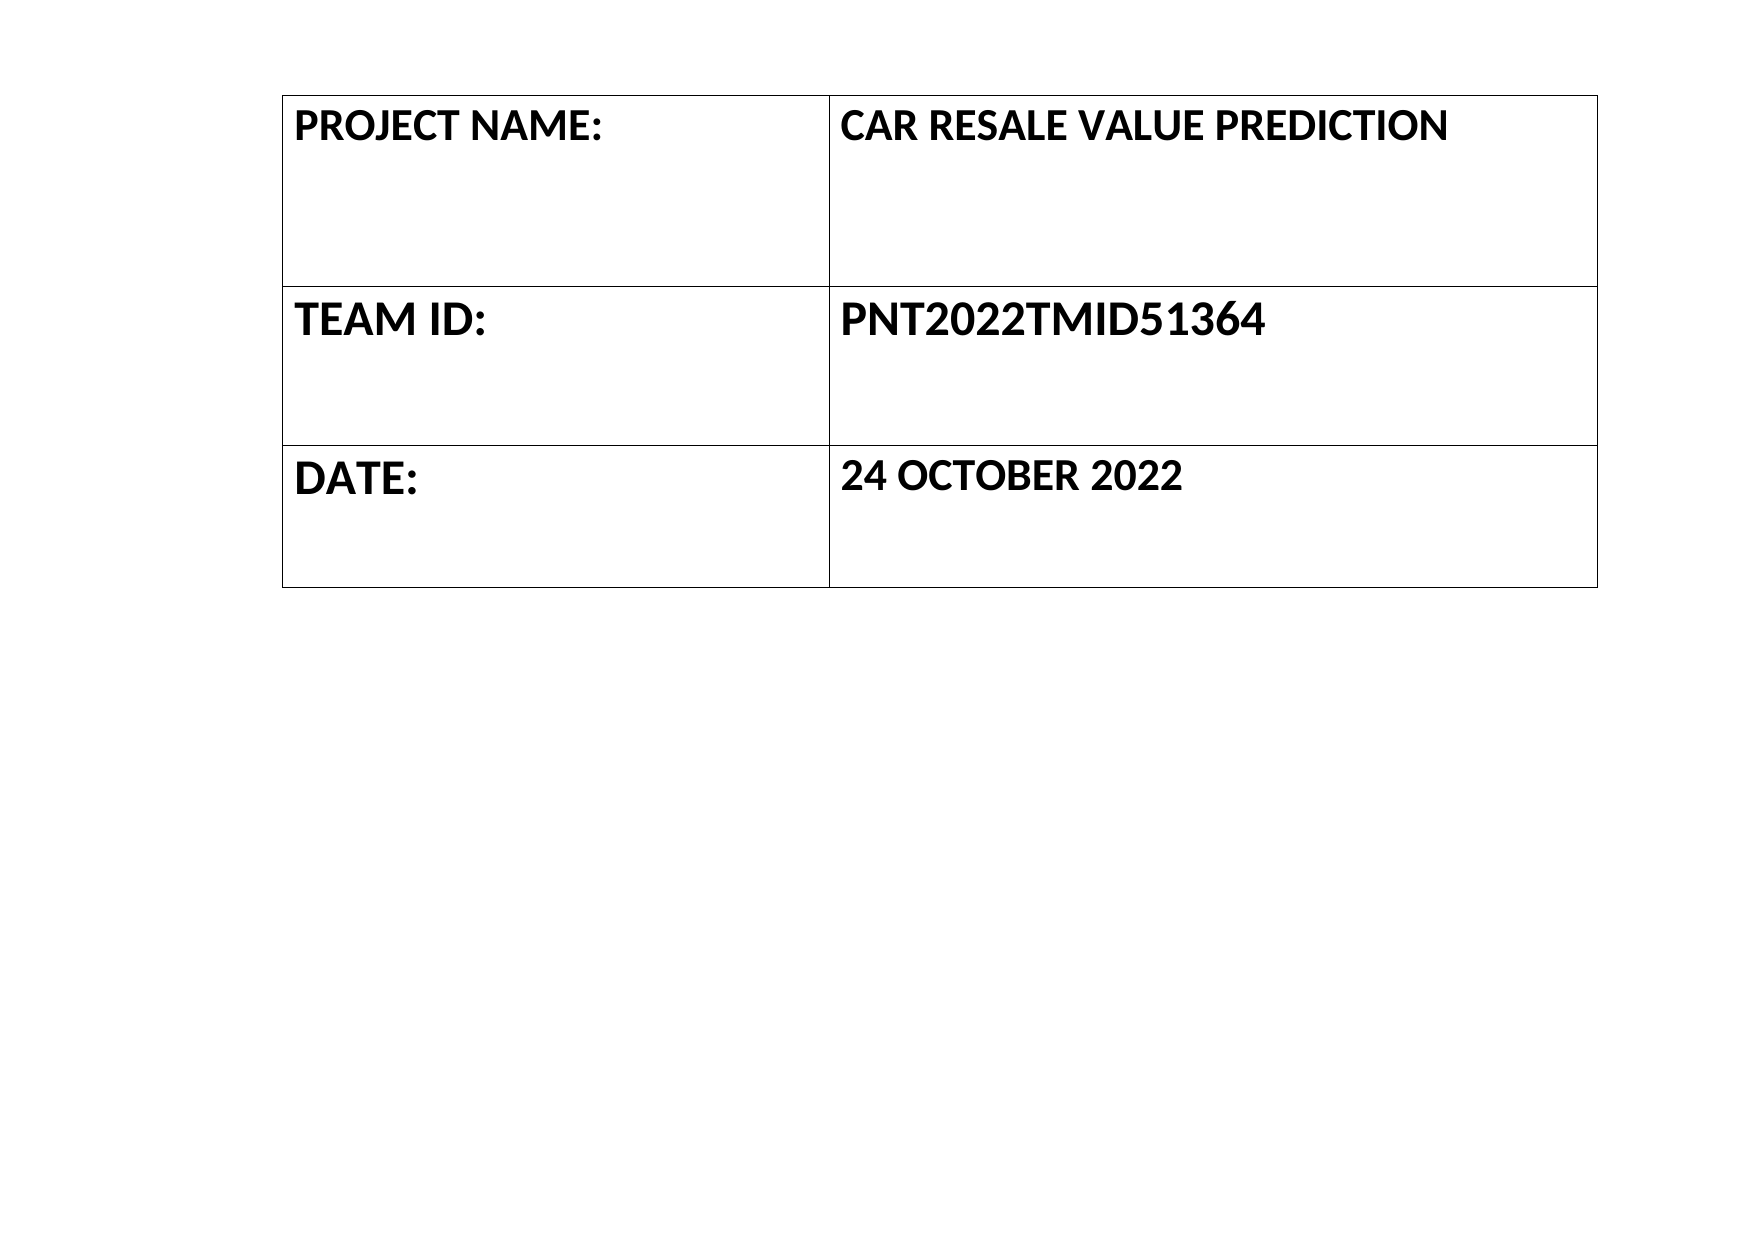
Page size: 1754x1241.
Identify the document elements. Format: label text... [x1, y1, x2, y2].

table_cell TEAM ID: [283, 287, 829, 445]
table_header PROJECT NAME: [283, 96, 829, 286]
table_cell PNT2022TMID51364 [830, 287, 1597, 445]
table_cell DATE: [283, 446, 829, 587]
table_header CAR RESALE VALUE PREDICTION [830, 96, 1597, 286]
table_cell 24 OCTOBER 2022 [830, 446, 1597, 587]
